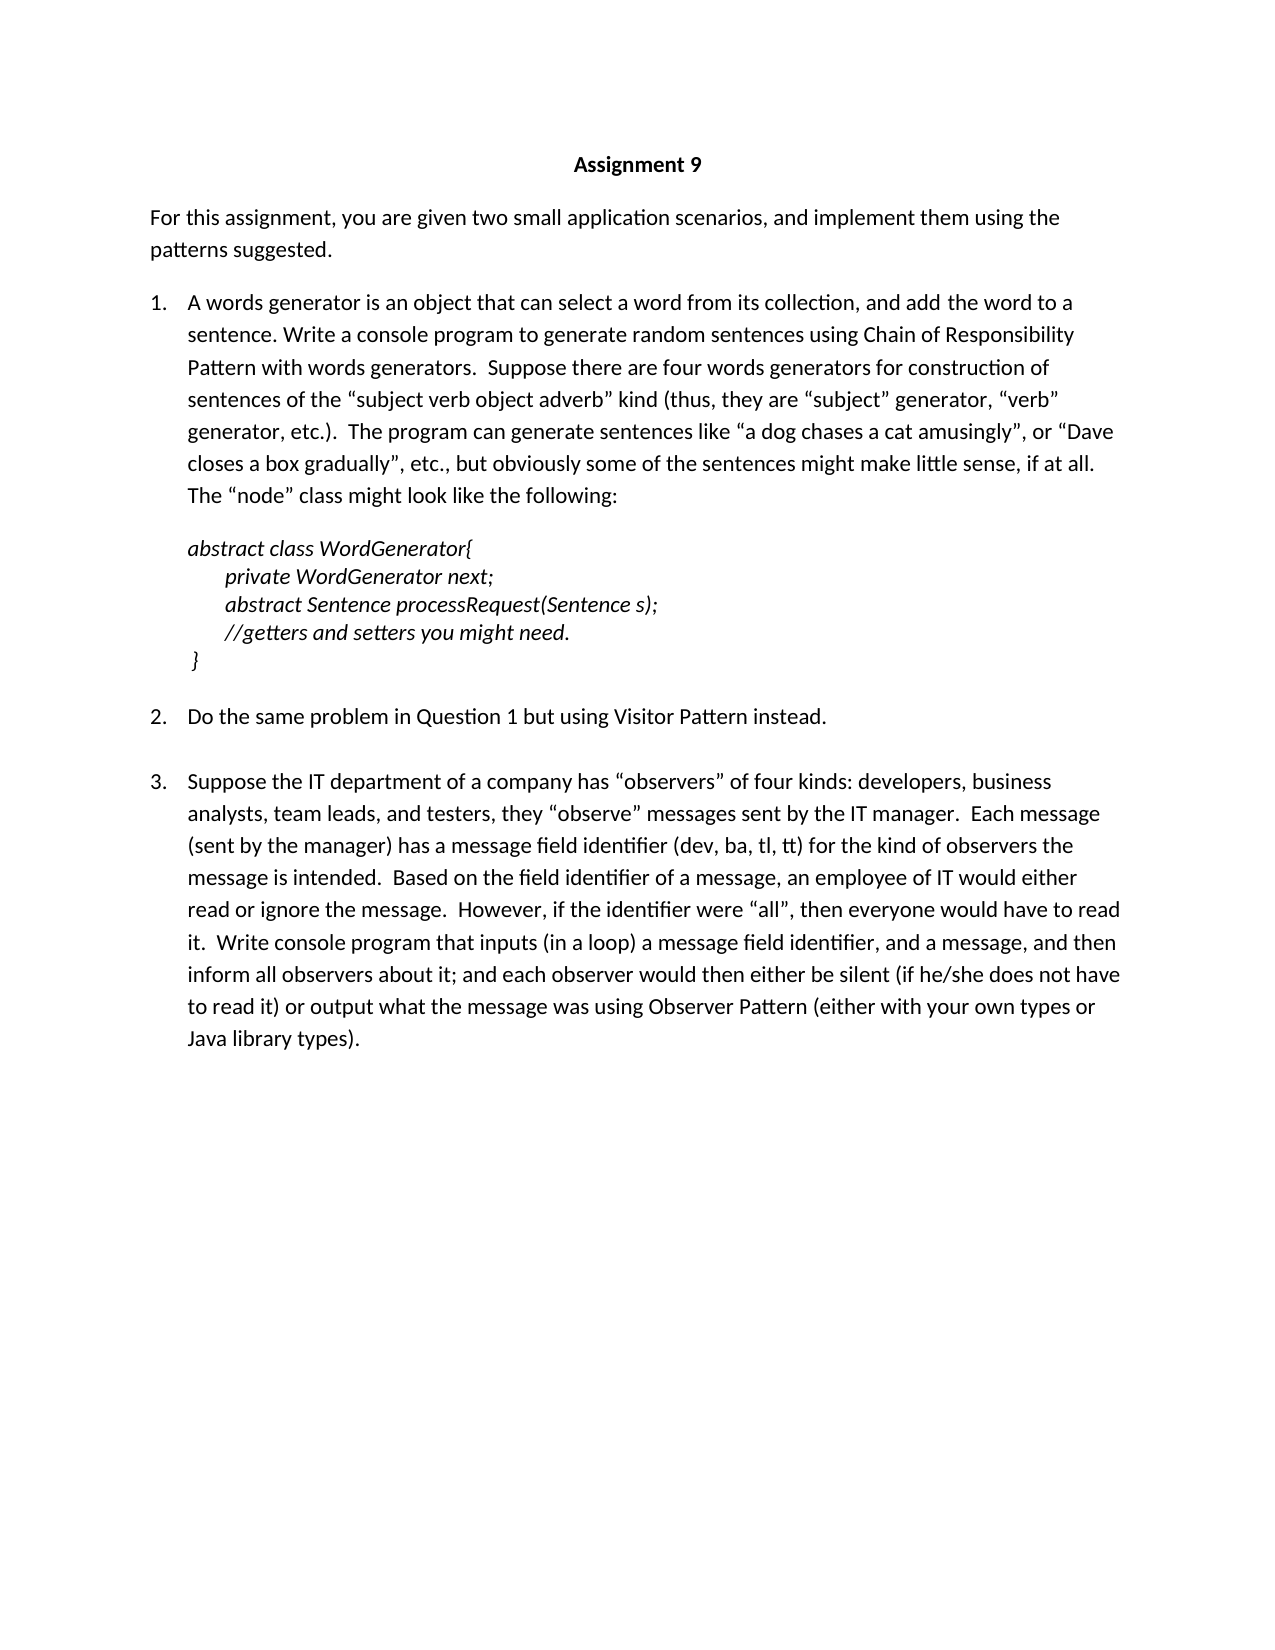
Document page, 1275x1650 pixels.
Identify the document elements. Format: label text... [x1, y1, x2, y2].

list Suppose the IT department of a company has “observers” of four kinds: developers, business analysts, team leads, and testers, they “observe” messages sent by the IT manager. Each message (sent by the manager) has a message field identifier (dev, ba, tl, tt) for the kind of observers the message is intended. Based on the field identifier of a message, an employee of IT would either read or ignore the message. However, if the identifier were “all”, then everyone would have to read it. Write console program that inputs (in a loop) a message field identifier, and a message, and then inform all observers about it; and each observer would then either be silent (if he/she does not have to read it) or output what the message was using Observer Pattern (either with your own types or Java library types). [150, 767, 1125, 1052]
text Assignment 9 [150, 150, 1125, 178]
list A words generator is an object that can select a word from its collection, and add the word to a sentence. Write a console program to generate random sentences using Chain of Responsibility Pattern with words generators. Suppose there are four words generators for construction of sentences of the “subject verb object adverb” kind (thus, they are “subject” generator, “verb” generator, etc.). The program can generate sentences like “a dog chases a cat amusingly”, or “Dave closes a box gradually”, etc., but obviously some of the sentences might make little sense, if at all. The “node” class might look like the following: [150, 288, 1125, 509]
text private WordGenerator next; [150, 562, 1125, 590]
text For this assignment, you are given two small application scenarios, and implement them using the patterns suggested. [150, 203, 1125, 263]
list Do the same problem in Question 1 but using Visitor Pattern instead. [150, 702, 1125, 731]
text abstract Sentence processRequest(Sentence s); [150, 590, 1125, 618]
text abstract class WordGenerator{ [150, 534, 1125, 562]
text } [150, 646, 1125, 674]
text //getters and setters you might need. [150, 618, 1125, 646]
